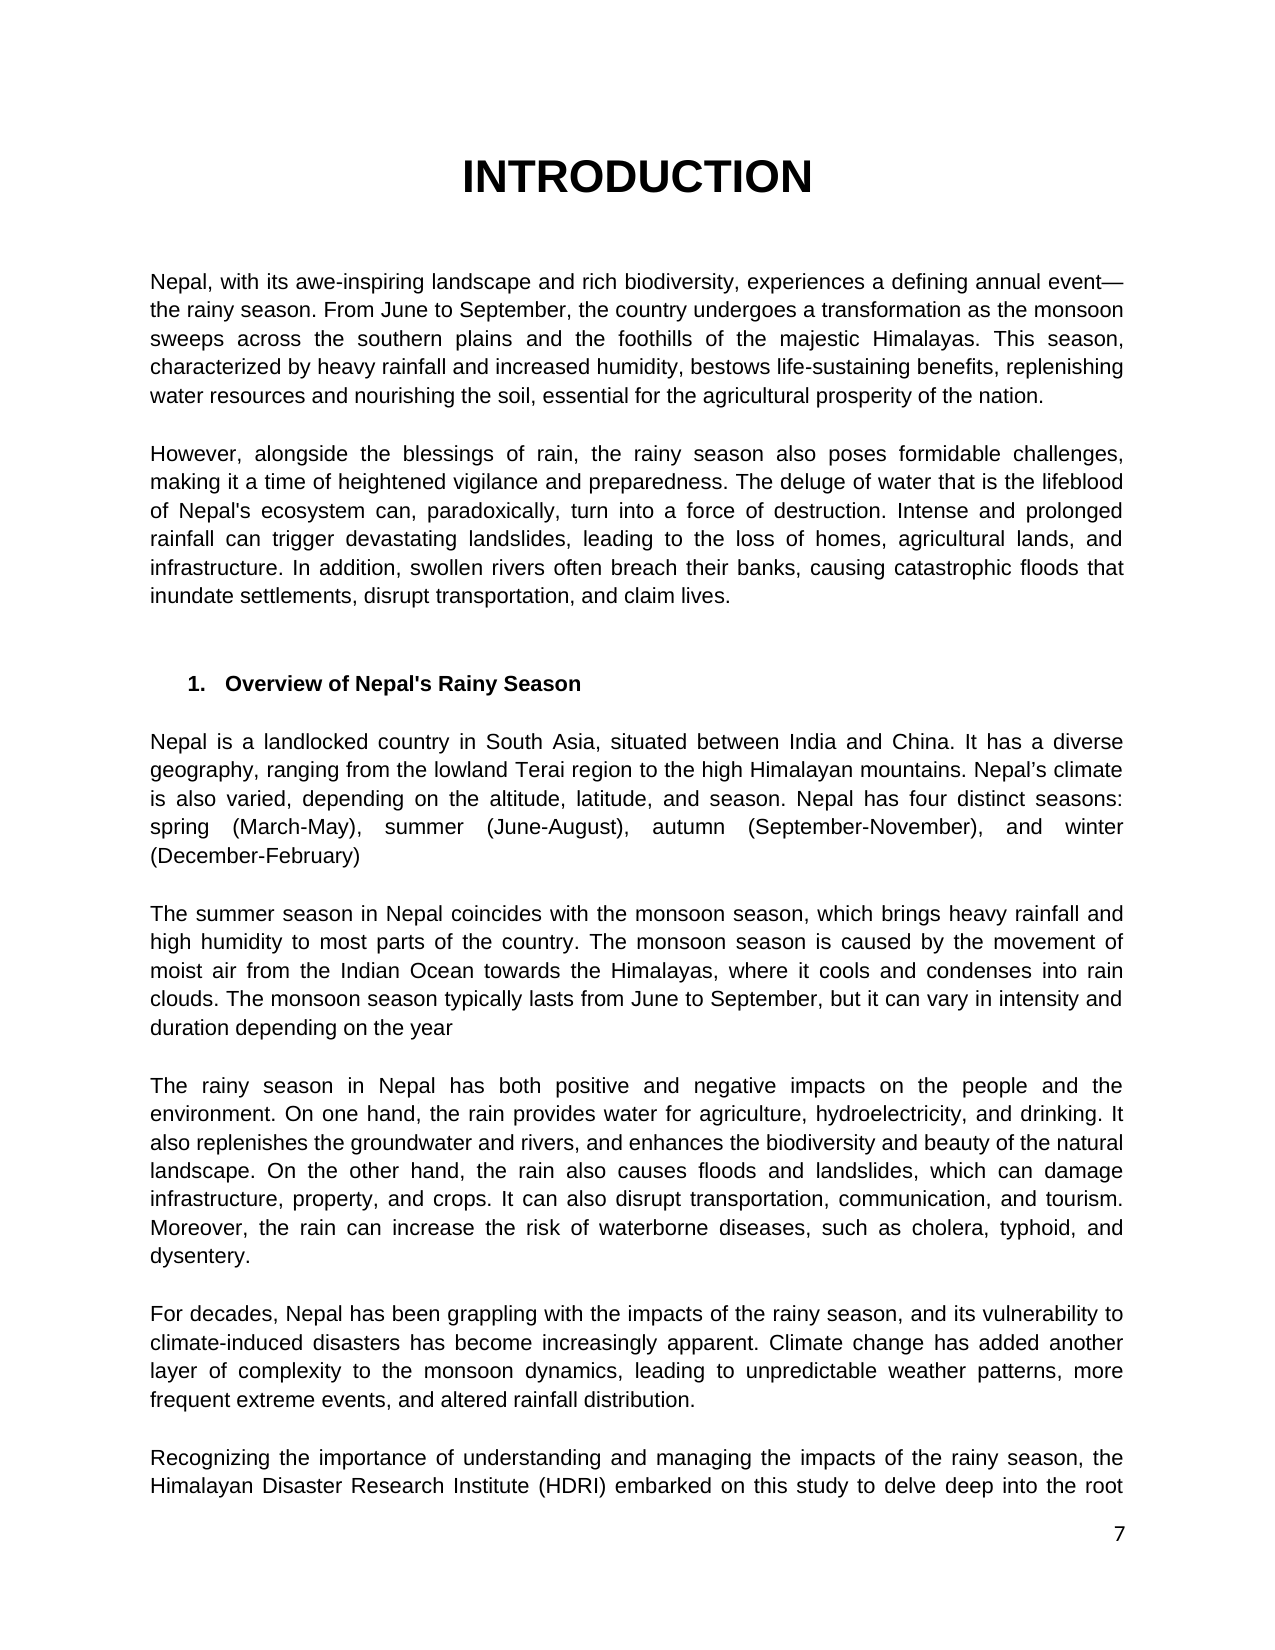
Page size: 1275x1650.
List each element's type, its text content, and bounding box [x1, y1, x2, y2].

text Nepal, with its awe-inspiring landscape and rich biodiversity, experiences a defining annual event—the rainy season. From June to September, the country undergoes a transformation as the monsoon sweeps across the southern plains and the foothills of the majestic Himalayas. This season, characterized by heavy rainfall and increased humidity, bestows life-sustaining benefits, replenishing water resources and nourishing the soil, essential for the agricultural prosperity of the nation. [150, 269, 1125, 408]
text Nepal is a landlocked country in South Asia, situated between India and China. It has a diverse geography, ranging from the lowland Terai region to the high Himalayan mountains. Nepal’s climate is also varied, depending on the altitude, latitude, and season. Nepal has four distinct seasons: spring (March-May), summer (June-August), autumn (September-November), and winter (December-February) [150, 729, 1125, 868]
text The summer season in Nepal coincides with the monsoon season, which brings heavy rainfall and high humidity to most parts of the country. The monsoon season is caused by the movement of moist air from the Indian Ocean towards the Himalayas, where it cools and condenses into rain clouds. The monsoon season typically lasts from June to September, but it can vary in intensity and duration depending on the year [150, 901, 1125, 1040]
text INTRODUCTION [150, 150, 1125, 203]
text For decades, Nepal has been grappling with the impacts of the rainy season, and its vulnerability to climate-induced disasters has become increasingly apparent. Climate change has added another layer of complexity to the monsoon dynamics, leading to unpredictable weather patterns, more frequent extreme events, and altered rainfall distribution. [150, 1301, 1125, 1412]
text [150, 1445, 1125, 1498]
text However, alongside the blessings of rain, the rainy season also poses formidable challenges, making it a time of heightened vigilance and preparedness. The deluge of water that is the lifeblood of Nepal's ecosystem can, paradoxically, turn into a force of destruction. Intense and prolonged rainfall can trigger devastating landslides, leading to the loss of homes, agricultural lands, and infrastructure. In addition, swollen rivers often breach their banks, causing catastrophic floods that inundate settlements, disrupt transportation, and claim lives. [150, 441, 1125, 608]
text The rainy season in Nepal has both positive and negative impacts on the people and the environment. On one hand, the rain provides water for agriculture, hydroelectricity, and drinking. It also replenishes the groundwater and rivers, and enhances the biodiversity and beauty of the natural landscape. On the other hand, the rain also causes floods and landslides, which can damage infrastructure, property, and crops. It can also disrupt transportation, communication, and tourism. Moreover, the rain can increase the risk of waterborne diseases, such as cholera, typhoid, and dysentery. [150, 1073, 1125, 1268]
list Overview of Nepal's Rainy Season [187, 671, 1125, 696]
